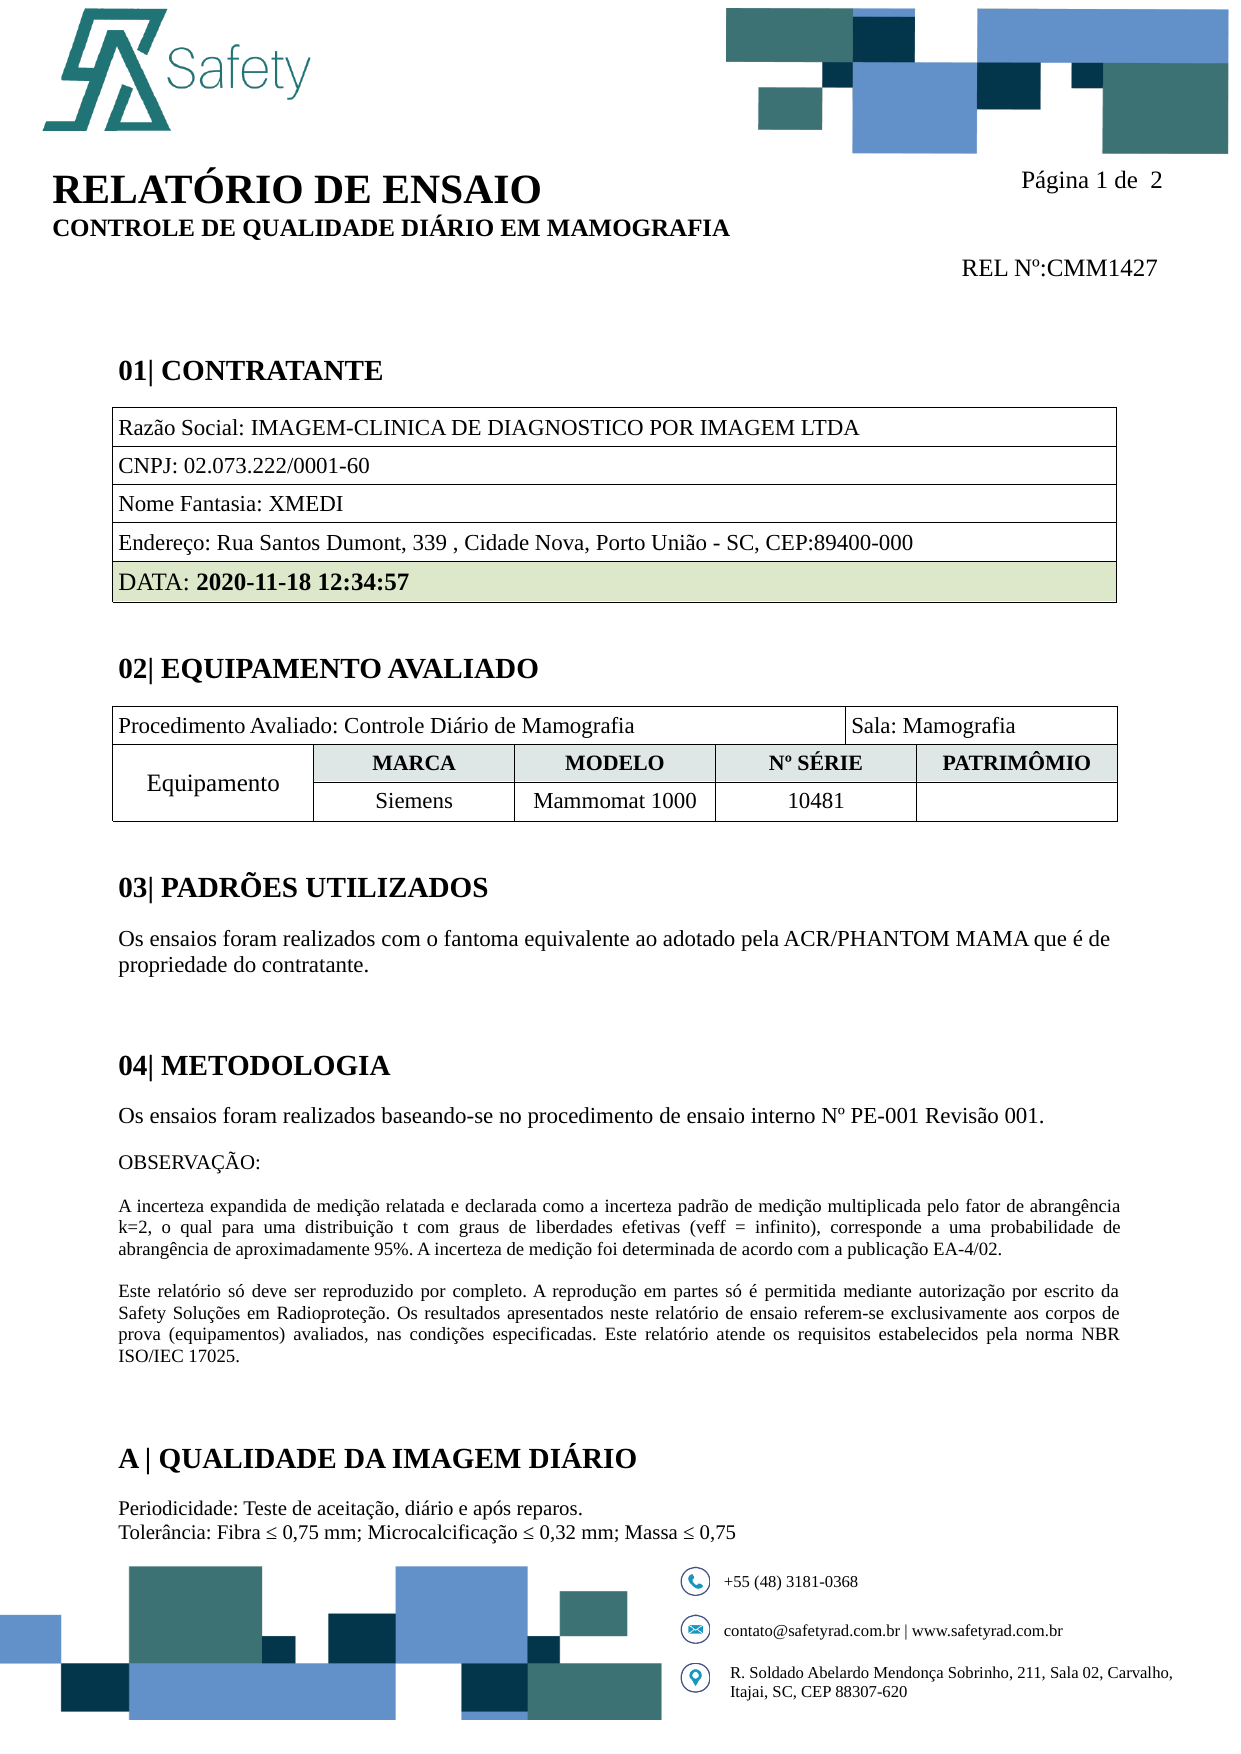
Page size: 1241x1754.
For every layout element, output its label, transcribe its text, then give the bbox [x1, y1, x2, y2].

table_cell CNPJ: 02.073.222/0001-60 [113, 447, 1116, 484]
text A incerteza expandida de medição relatada e declarada como a incerteza padrão de medição multiplicada pelo fator de abrangência k=2, o qual para uma distribuição t com graus de liberdades efetivas (veff = infinito), corresponde a uma probabilidade de abrangência de aproximadamente 95%. A incerteza de medição foi determinada de acordo com a publicação EA-4/02. [118, 1194, 1122, 1259]
text Este relatório só deve ser reproduzido por completo. A reprodução em partes só é permitida mediante autorização por escrito da Safety Soluções em Radioproteção. Os resultados apresentados neste relatório de ensaio referem-se exclusivamente aos corpos de prova (equipamentos) avaliados, nas condições especificadas. Este relatório atende os requisitos estabelecidos pela norma NBR ISO/IEC 17025. [118, 1280, 1122, 1366]
table_cell Equipamento [113, 745, 313, 821]
table_cell DATA: 2020-11-18 12:34:57 [113, 562, 1116, 601]
picture [680, 1566, 710, 1596]
picture [0, 1566, 662, 1720]
table_cell PATRIMÔMIO [917, 745, 1117, 781]
table_cell Endereço: Rua Santos Dumont, 339 , Cidade Nova, Porto União - SC, CEP:89400-000 [113, 523, 1116, 561]
table_cell Nome Fantasia: XMEDI [113, 485, 1116, 522]
text Periodicidade: Teste de aceitação, diário e após reparos. [118, 1496, 1122, 1520]
table_cell MODELO [515, 745, 715, 781]
text 03| PADRÕES UTILIZADOS [118, 871, 1122, 904]
table_cell Siemens [314, 783, 514, 821]
picture [680, 1663, 710, 1693]
table_cell Mammomat 1000 [515, 783, 715, 821]
table_cell [917, 783, 1117, 821]
text A | QUALIDADE DA IMAGEM DIÁRIO [118, 1442, 1122, 1475]
table_cell 10481 [716, 783, 916, 821]
text 01| CONTRATANTE [118, 353, 1122, 386]
text Tolerância: Fibra ≤ 0,75 mm; Microcalcificação ≤ 0,32 mm; Massa ≤ 0,75 [118, 1520, 1122, 1544]
text Os ensaios foram realizados com o fantoma equivalente ao adotado pela ACR/PHANTOM MAMA que é de propriedade do contratante. [118, 925, 1122, 978]
table_header Sala: Mamografia [846, 707, 1117, 744]
picture [42, 8, 311, 131]
text 02| EQUIPAMENTO AVALIADO [118, 651, 1122, 685]
picture [725, 8, 1229, 154]
table_header Procedimento Avaliado: Controle Diário de Mamografia [113, 707, 845, 744]
text 04| METODOLOGIA [118, 1048, 1122, 1082]
picture [680, 1614, 710, 1644]
text OBSERVAÇÃO: [118, 1150, 1122, 1174]
table_cell MARCA [314, 745, 514, 781]
table_cell Nº SÉRIE [716, 745, 916, 781]
text Os ensaios foram realizados baseando-se no procedimento de ensaio interno Nº PE-001 Revisão 001. [118, 1102, 1122, 1129]
table_header Razão Social: IMAGEM-CLINICA DE DIAGNOSTICO POR IMAGEM LTDA [113, 408, 1116, 446]
